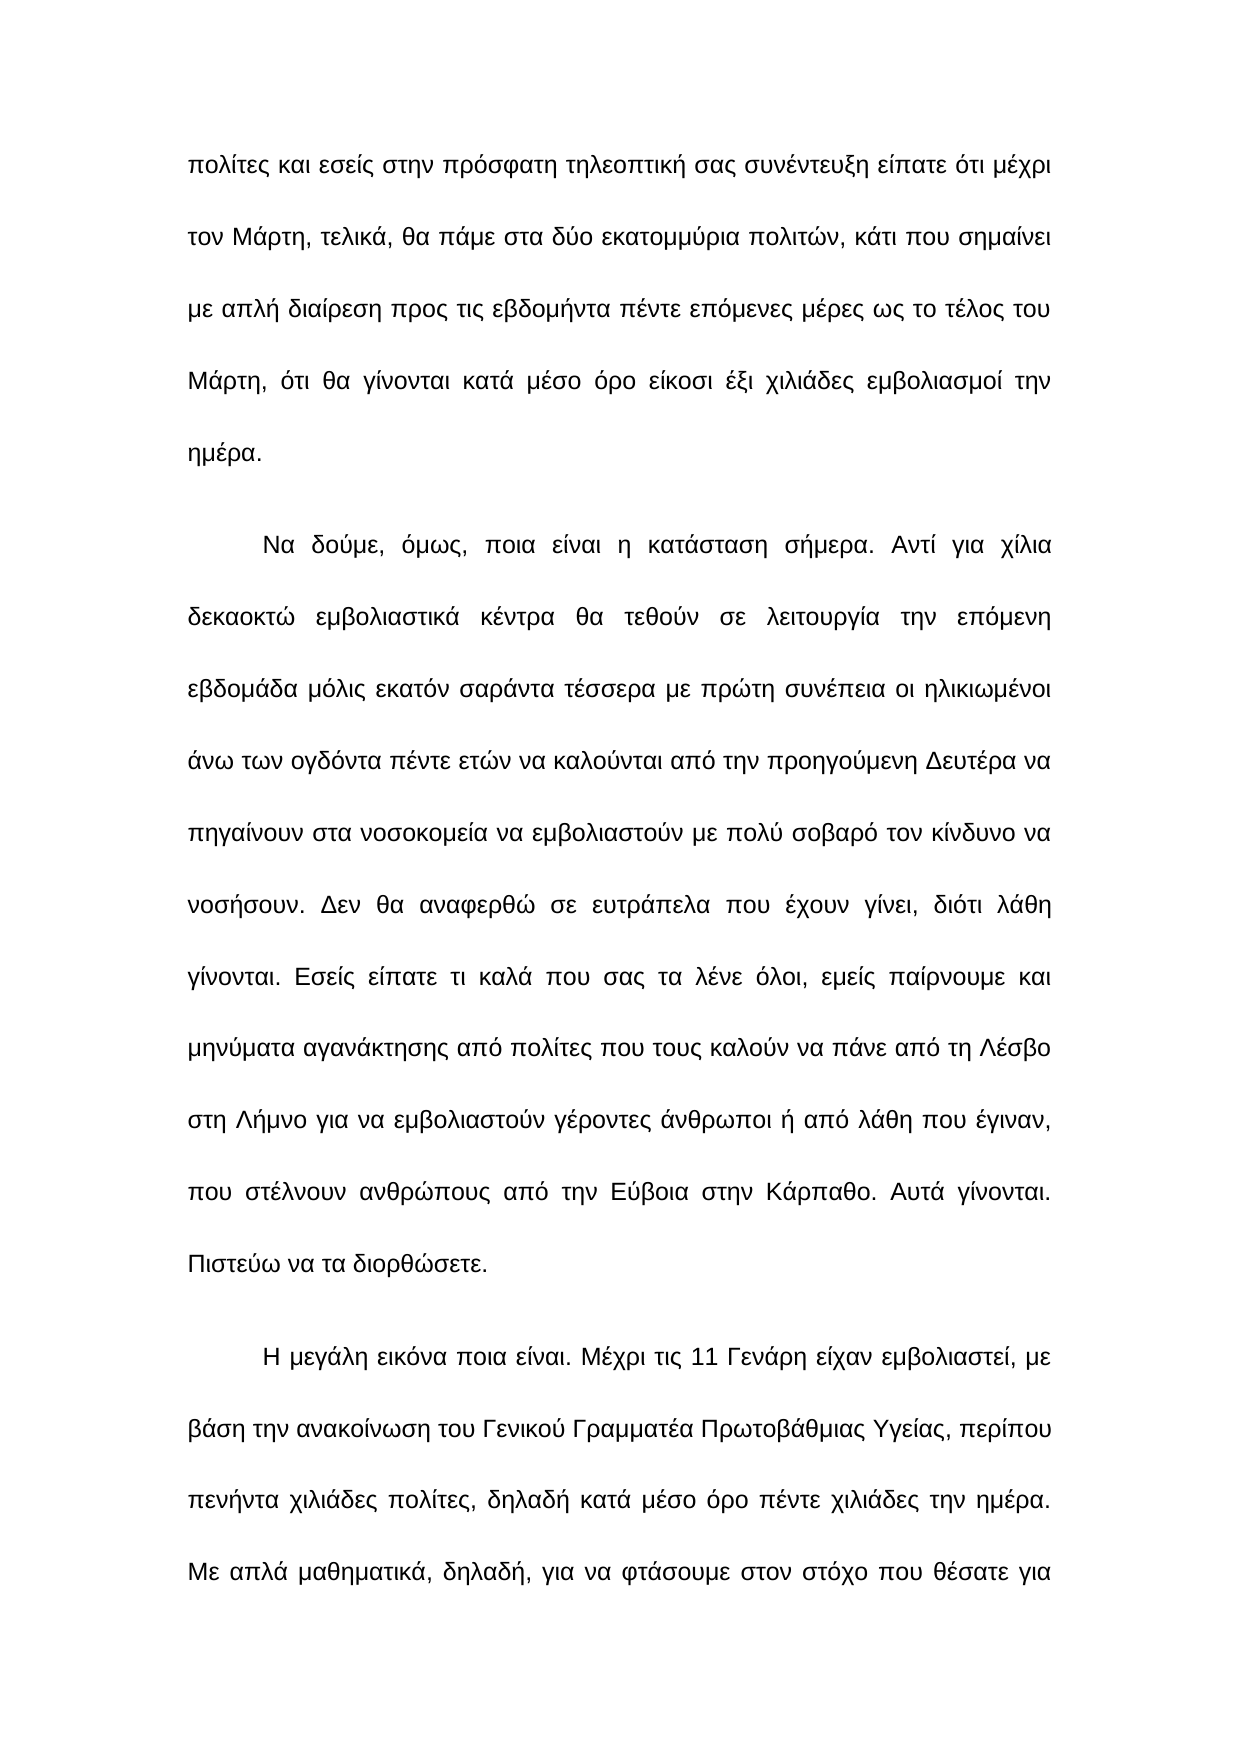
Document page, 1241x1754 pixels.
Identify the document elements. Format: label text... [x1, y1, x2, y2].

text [187, 1342, 1053, 1586]
text Να δούμε, όμως, ποια είναι η κατάσταση σήμερα. Αντί για χίλια δεκαοκτώ εμβολιαστικά κέντρα θα τεθούν σε λειτουργία την επόμενη εβδομάδα μόλις εκατόν σαράντα τέσσερα με πρώτη συνέπεια οι ηλικιωμένοι άνω των ογδόντα πέντε ετών να καλούνται από την προηγούμενη Δευτέρα να πηγαίνουν στα νοσοκομεία να εμβολιαστούν με πολύ σοβαρό τον κίνδυνο να νοσήσουν. Δεν θα αναφερθώ σε ευτράπελα που έχουν γίνει, διότι λάθη γίνονται. Εσείς είπατε τι καλά που σας τα λένε όλοι, εμείς παίρνουμε και μηνύματα αγανάκτησης από πολίτες που τους καλούν να πάνε από τη Λέσβο στη Λήμνο για να εμβολιαστούν γέροντες άνθρωποι ή από λάθη που έγιναν, που στέλνουν ανθρώπους από την Εύβοια στην Κάρπαθο. Αυτά γίνονται. Πιστεύω να τα διορθώσετε. [187, 530, 1053, 1278]
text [187, 150, 1053, 466]
